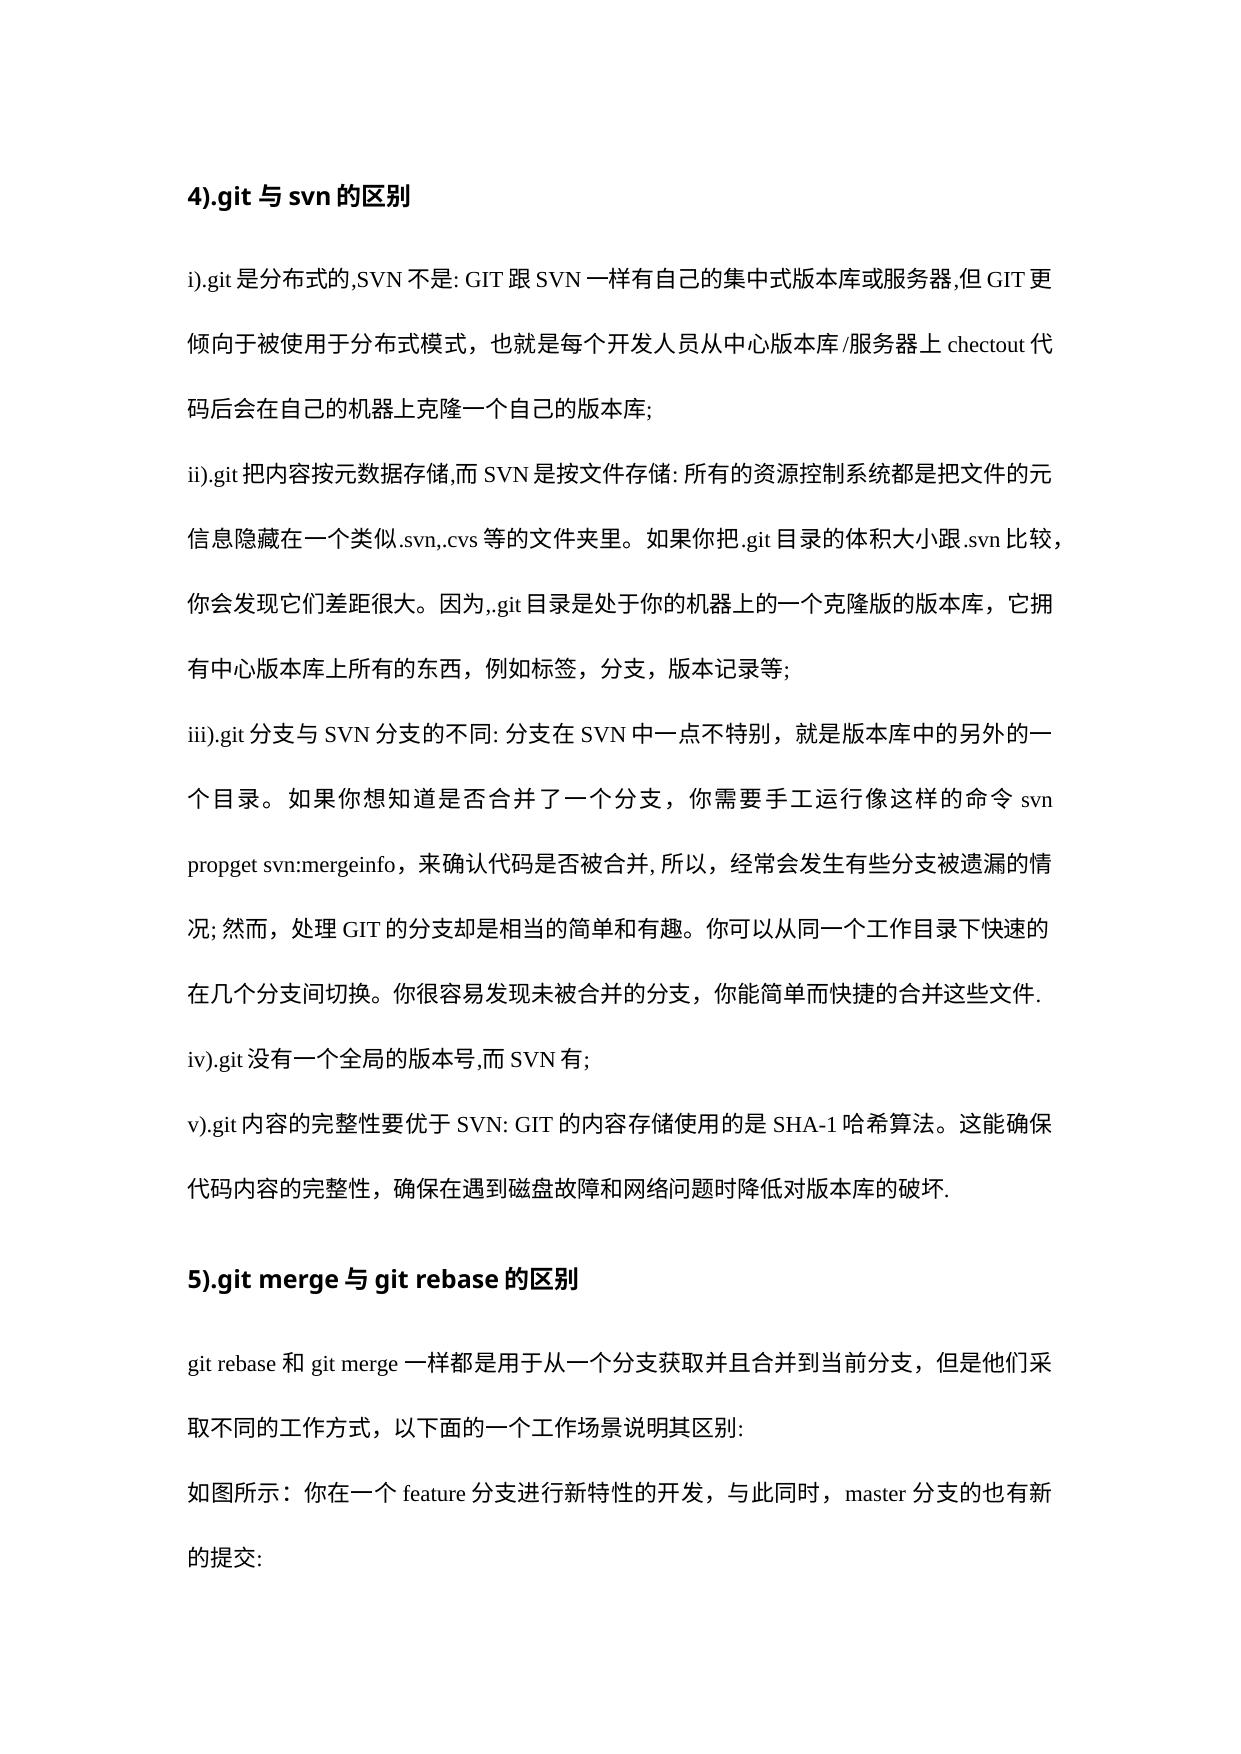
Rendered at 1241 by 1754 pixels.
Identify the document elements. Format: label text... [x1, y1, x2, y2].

text iii).git分支与SVN分支的不同: 分支在SVN中一点不特别，就是版本库中的另外的一个目录。如果你想知道是否合并了一个分支，你需要手工运行像这样的命令svn propget svn:mergeinfo，来确认代码是否被合并, 所以，经常会发生有些分支被遗漏的情况; 然而，处理GIT的分支却是相当的简单和有趣。你可以从同一个工作目录下快速的在几个分支间切换。你很容易发现未被合并的分支，你能简单而快捷的合并这些文件. [187, 701, 1053, 1026]
text 如图所示：你在一个feature分支进行新特性的开发，与此同时，master 分支的也有新的提交: [187, 1459, 1053, 1589]
text v).git内容的完整性要优于SVN: GIT的内容存储使用的是SHA-1哈希算法。这能确保代码内容的完整性，确保在遇到磁盘故障和网络问题时降低对版本库的破坏. [187, 1091, 1053, 1221]
text ii).git把内容按元数据存储,而SVN是按文件存储: 所有的资源控制系统都是把文件的元信息隐藏在一个类似.svn,.cvs等的文件夹里。如果你把.git目录的体积大小跟.svn比较，你会发现它们差距很大。因为,.git目录是处于你的机器上的一个克隆版的版本库，它拥有中心版本库上所有的东西，例如标签，分支，版本记录等; [187, 441, 1053, 701]
text iv).git没有一个全局的版本号,而SVN有; [187, 1026, 1053, 1091]
text git rebase 和 git merge 一样都是用于从一个分支获取并且合并到当前分支，但是他们采取不同的工作方式，以下面的一个工作场景说明其区别: [187, 1329, 1053, 1459]
subtitle 4).git 与svn的区别 [187, 162, 1053, 227]
text i).git是分布式的,SVN不是: GIT跟SVN一样有自己的集中式版本库或服务器,但GIT更倾向于被使用于分布式模式，也就是每个开发人员从中心版本库/服务器上chectout代码后会在自己的机器上克隆一个自己的版本库; [187, 246, 1053, 441]
subtitle 5).git merge与git rebase的区别 [187, 1246, 1053, 1311]
